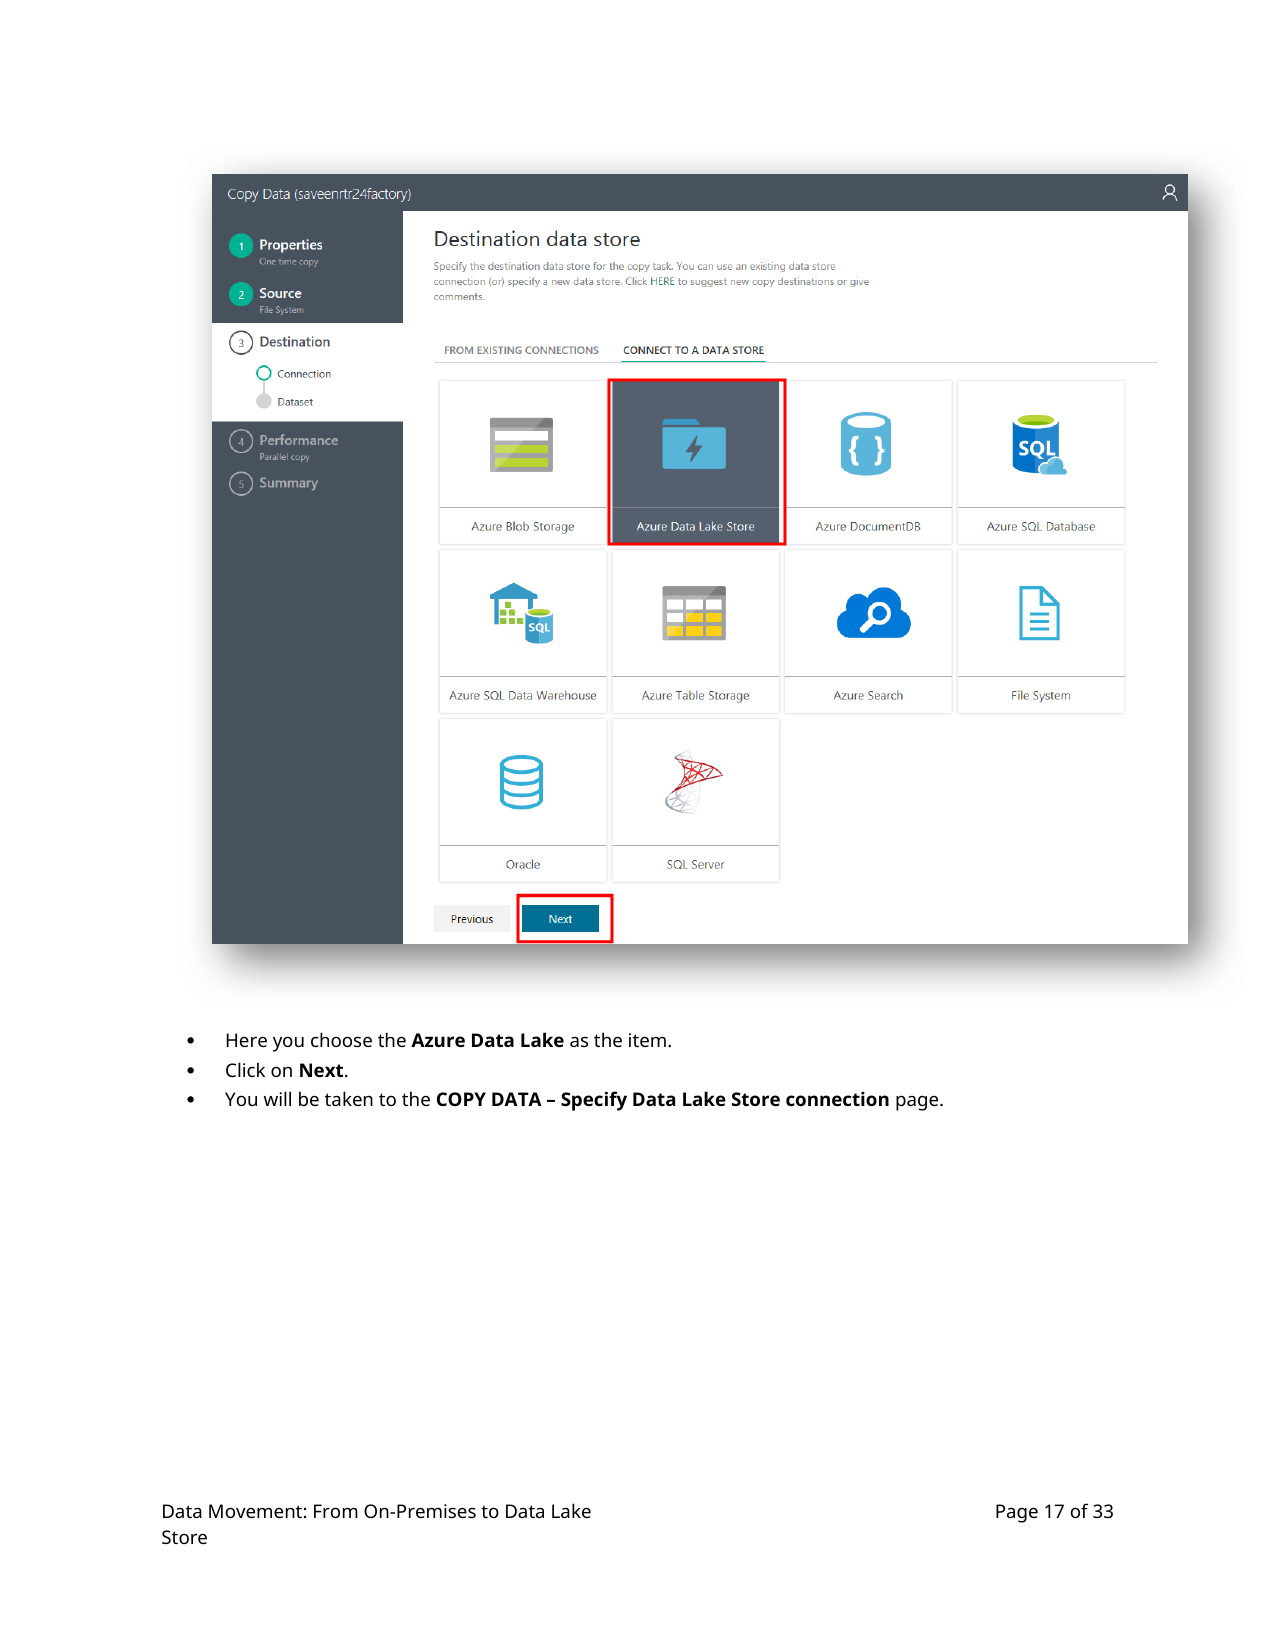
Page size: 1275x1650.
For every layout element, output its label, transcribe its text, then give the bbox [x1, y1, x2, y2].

list Click on Next. [187, 1057, 1125, 1083]
list Here you choose the Azure Data Lake as the item. [187, 1028, 1125, 1053]
list You will be taken to the COPY DATA – Specify Data Lake Store connection page. [187, 1086, 1125, 1112]
picture [212, 174, 1188, 944]
